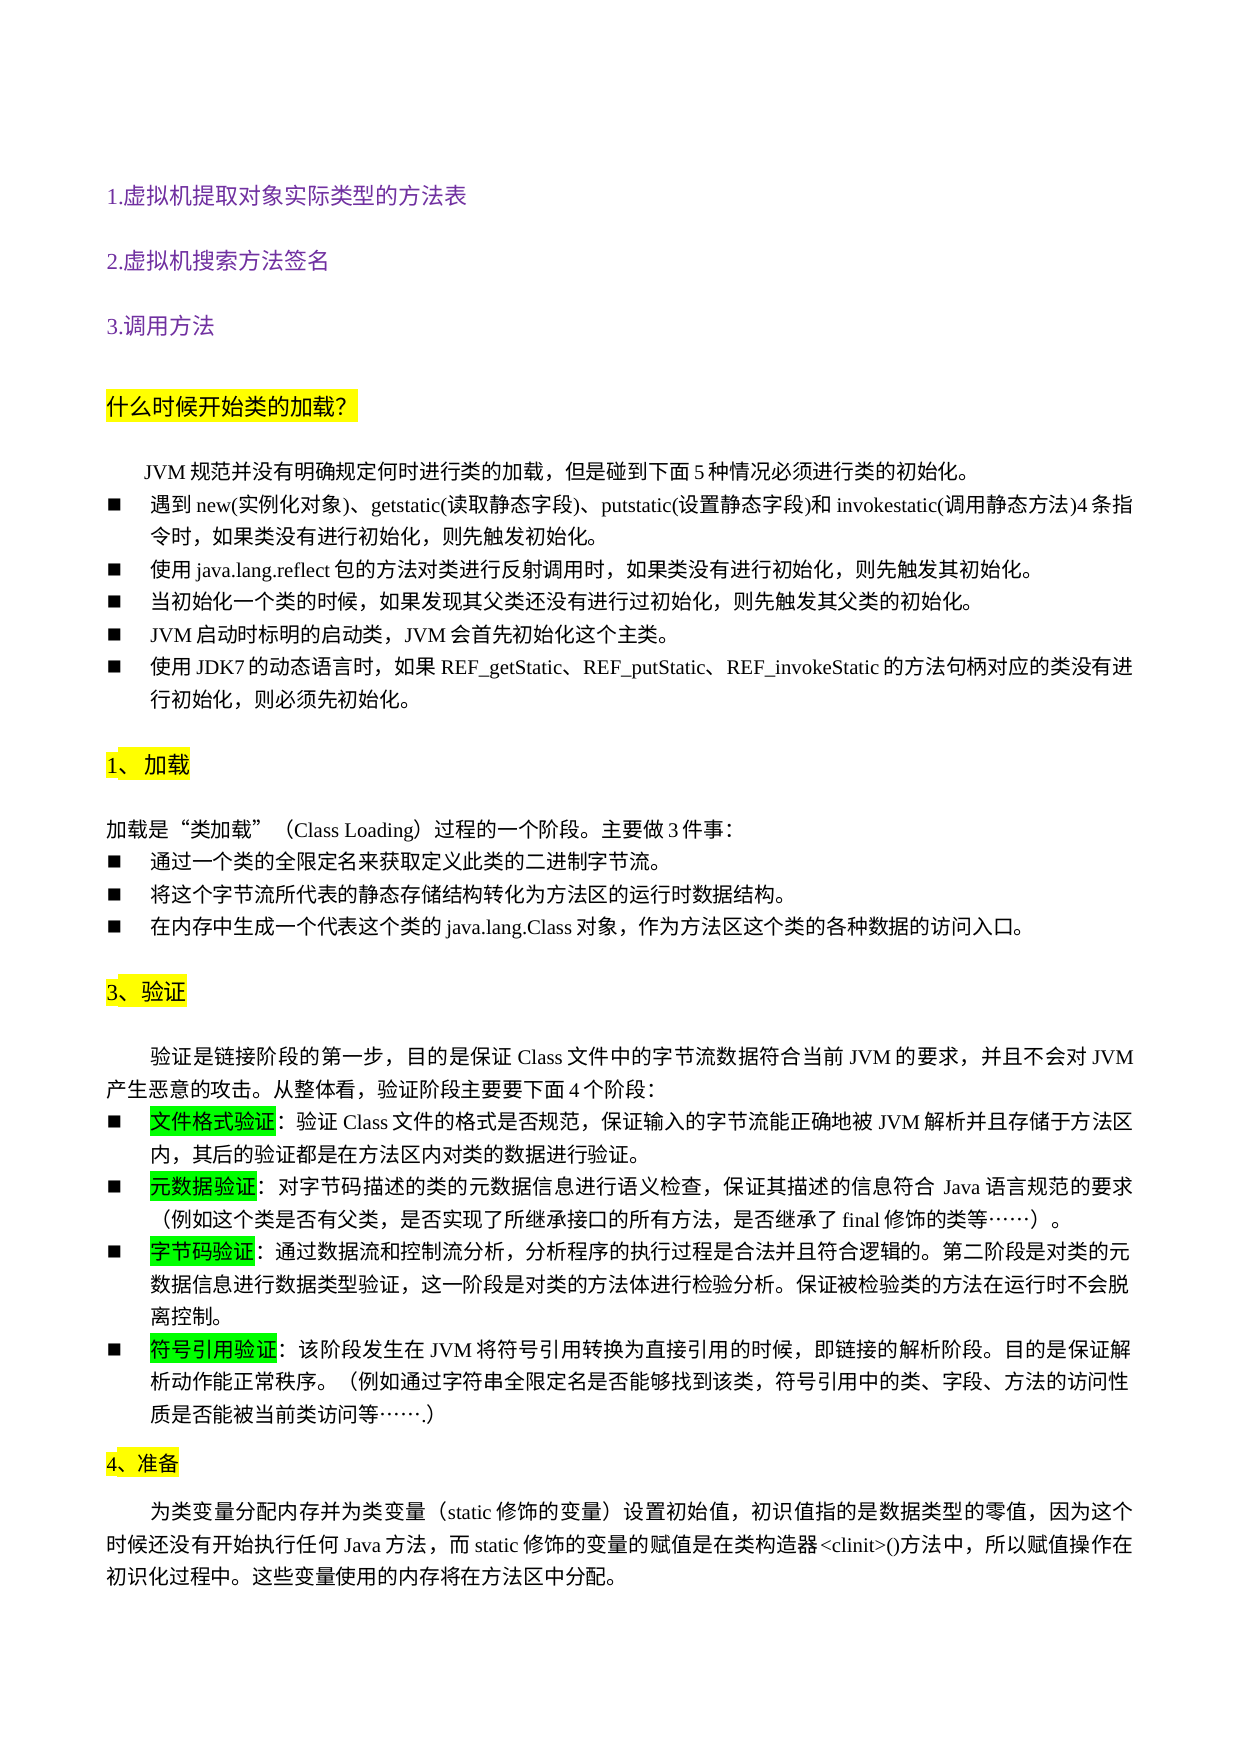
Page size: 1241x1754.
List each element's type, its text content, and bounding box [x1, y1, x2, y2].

text 4、准备 [106, 1446, 1134, 1478]
text 什么时候开始类的加载？ [106, 373, 1134, 438]
text 为类变量分配内存并为类变量（static修饰的变量）设置初始值，初识值指的是数据类型的零值，因为这个时候还没有开始执行任何Java方法，而static修饰的变量的赋值是在类构造器<clinit>()方法中，所以赋值操作在初识化过程中。这些变量使用的内存将在方法区中分配。 [106, 1494, 1134, 1592]
list JVM启动时标明的启动类，JVM会首先初始化这个主类。 [106, 617, 1134, 649]
list 加载 [106, 731, 1134, 796]
text 3、验证 [106, 958, 1134, 1023]
list 使用JDK7的动态语言时，如果REF_getStatic、REF_putStatic、REF_invokeStatic的方法句柄对应的类没有进行初始化，则必须先初始化。 [106, 649, 1134, 714]
list 当初始化一个类的时候，如果发现其父类还没有进行过初始化，则先触发其父类的初始化。 [106, 584, 1134, 617]
list 通过一个类的全限定名来获取定义此类的二进制字节流。 [106, 844, 1134, 877]
list 文件格式验证：验证Class文件的格式是否规范，保证输入的字节流能正确地被JVM解析并且存储于方法区内，其后的验证都是在方法区内对类的数据进行验证。 [106, 1104, 1134, 1169]
list 使用java.lang.reflect包的方法对类进行反射调用时，如果类没有进行初始化，则先触发其初始化。 [106, 552, 1134, 584]
list 遇到new(实例化对象)、getstatic(读取静态字段)、putstatic(设置静态字段)和invokestatic(调用静态方法)4条指令时，如果类没有进行初始化，则先触发初始化。 [106, 487, 1134, 552]
list 字节码验证：通过数据流和控制流分析，分析程序的执行过程是合法并且符合逻辑的。第二阶段是对类的元数据信息进行数据类型验证，这一阶段是对类的方法体进行检验分析。保证被检验类的方法在运行时不会脱离控制。 [106, 1234, 1134, 1332]
list 元数据验证：对字节码描述的类的元数据信息进行语义检查，保证其描述的信息符合Java语言规范的要求（例如这个类是否有父类，是否实现了所继承接口的所有方法，是否继承了final修饰的类等……）。 [106, 1169, 1134, 1234]
list 符号引用验证：该阶段发生在JVM将符号引用转换为直接引用的时候，即链接的解析阶段。目的是保证解析动作能正常秩序。（例如通过字符串全限定名是否能够找到该类，符号引用中的类、字段、方法的访问性质是否能被当前类访问等…….） [106, 1332, 1134, 1429]
list 将这个字节流所代表的静态存储结构转化为方法区的运行时数据结构。 [106, 877, 1134, 909]
text 1.虚拟机提取对象实际类型的方法表 [106, 162, 1134, 227]
text 3.调用方法 [106, 292, 1134, 357]
text JVM规范并没有明确规定何时进行类的加载，但是碰到下面5种情况必须进行类的初始化。 [106, 454, 1134, 487]
text 2.虚拟机搜索方法签名 [106, 227, 1134, 292]
list 在内存中生成一个代表这个类的java.lang.Class对象，作为方法区这个类的各种数据的访问入口。 [106, 909, 1134, 942]
text 加载是“类加载”（Class Loading）过程的一个阶段。主要做3件事： [106, 812, 1134, 844]
text 验证是链接阶段的第一步，目的是保证Class文件中的字节流数据符合当前JVM的要求，并且不会对JVM产生恶意的攻击。从整体看，验证阶段主要要下面4个阶段： [106, 1039, 1134, 1104]
